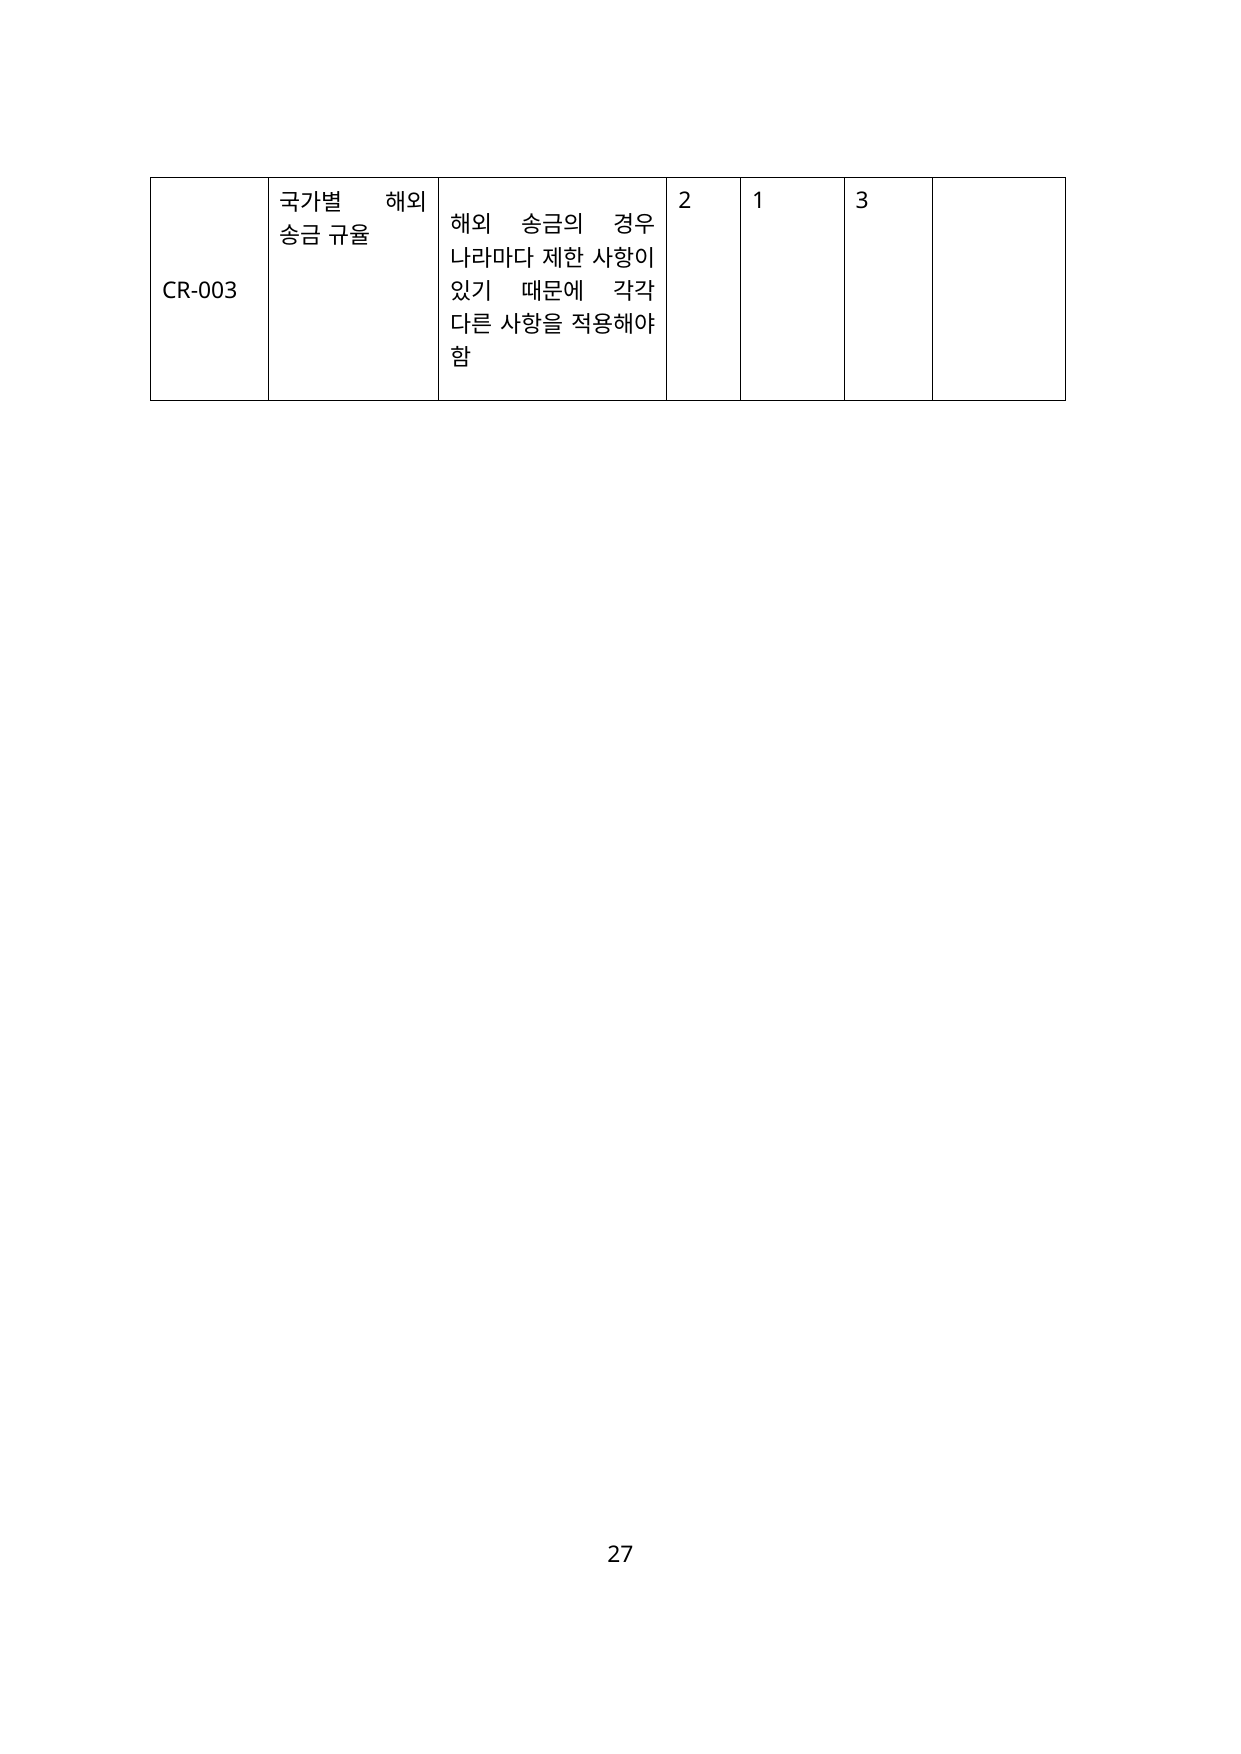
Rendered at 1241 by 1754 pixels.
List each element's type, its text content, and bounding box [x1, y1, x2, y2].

table_cell 3 [845, 178, 932, 400]
table_cell [933, 178, 1065, 400]
table_cell 2 [667, 178, 740, 400]
table_cell CR-003 [151, 178, 268, 400]
table_cell 1 [741, 178, 844, 400]
table_cell 해외 송금의 경우 나라마다 제한 사항이 있기 때문에 각각 다른 사항을 적용해야 함 [439, 178, 666, 400]
table_cell 국가별 해외 송금 규율 [269, 178, 438, 400]
